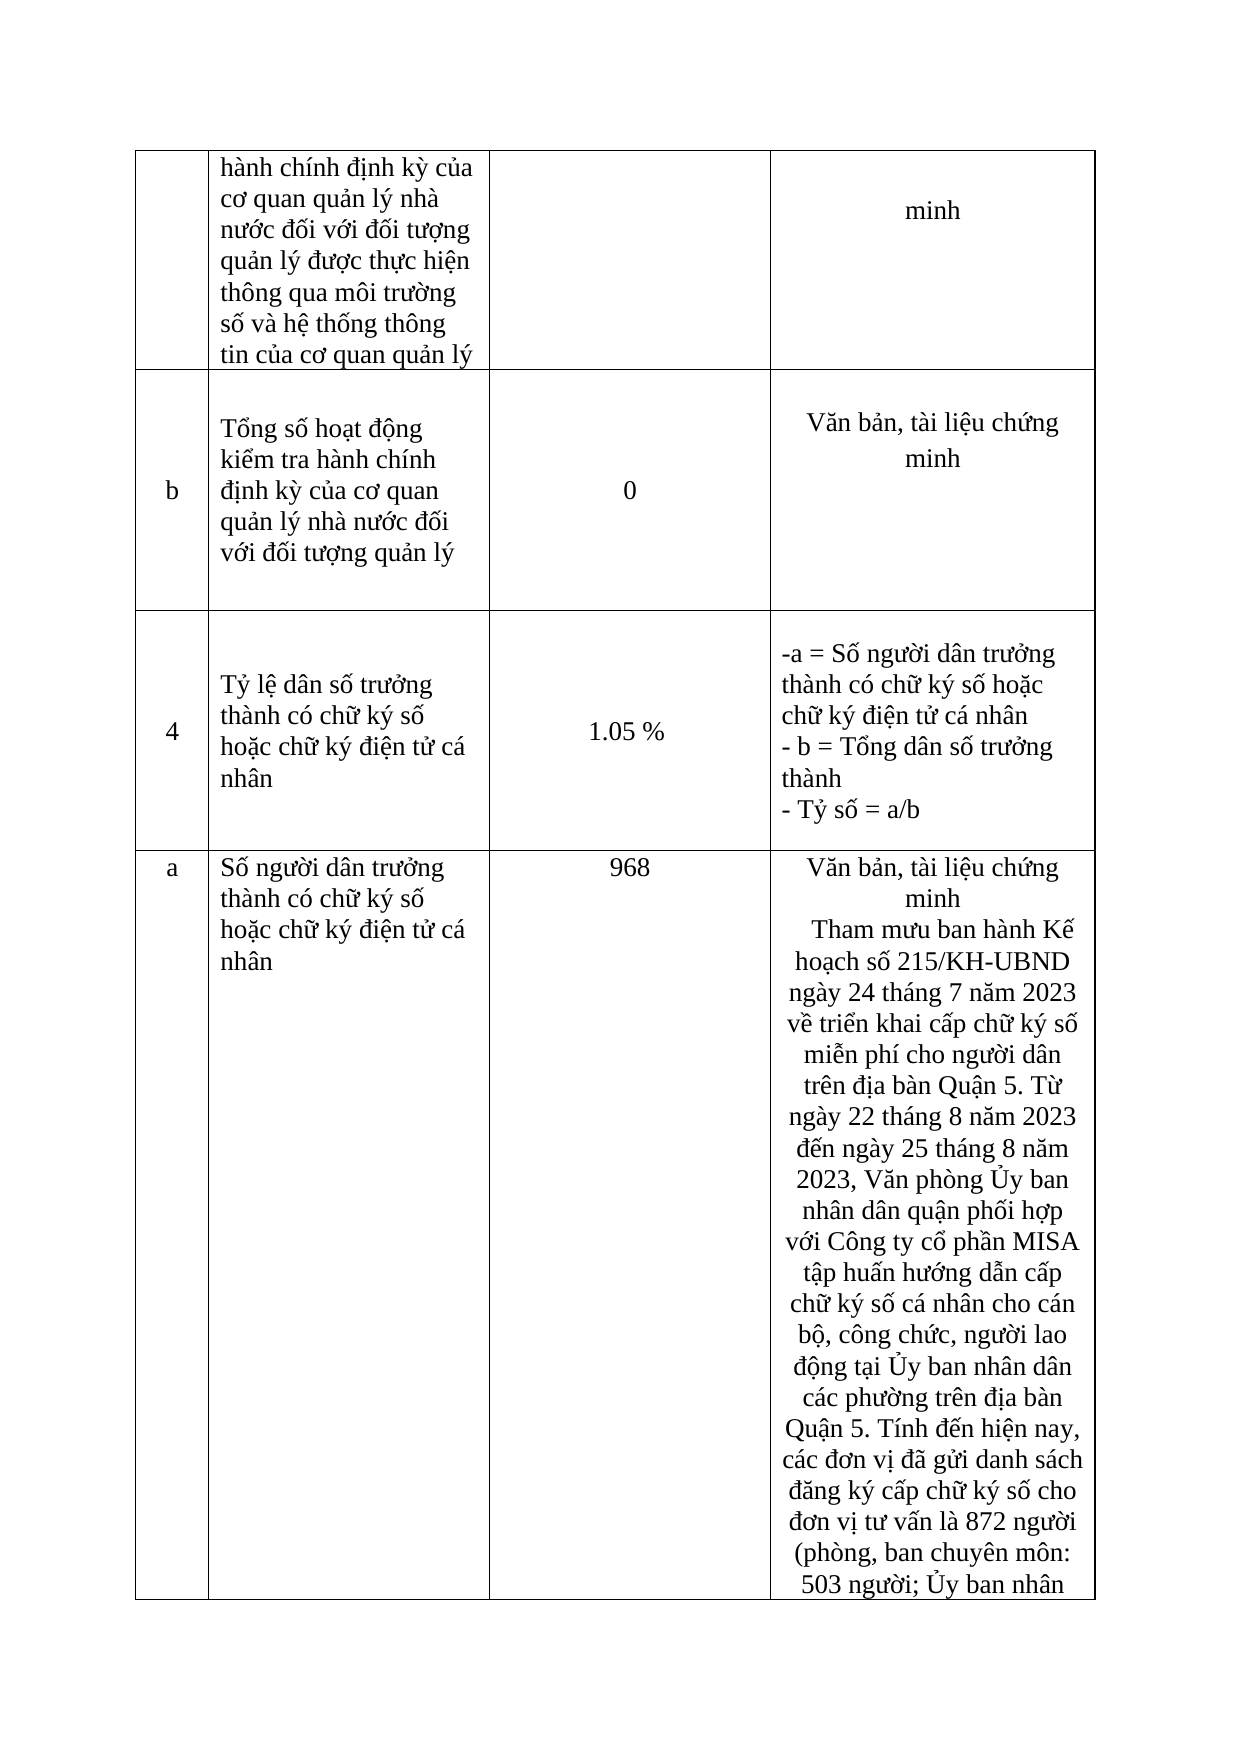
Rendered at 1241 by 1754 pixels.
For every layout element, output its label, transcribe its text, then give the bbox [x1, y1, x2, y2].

table_cell Tổng số hoạt động kiểm tra hành chính định kỳ của cơ quan quản lý nhà nước đối với đối tượng quản lý [209, 370, 489, 610]
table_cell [771, 851, 1094, 1599]
table_cell Tỷ lệ dân số trưởng thành có chữ ký số hoặc chữ ký điện tử cá nhân [209, 611, 489, 850]
table_cell 1.05 % [490, 611, 770, 850]
table_cell 0 [490, 151, 770, 369]
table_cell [209, 151, 489, 369]
table_cell 968 [490, 851, 770, 1599]
table_cell Văn bản, tài liệu chứng minh [771, 370, 1094, 610]
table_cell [209, 851, 489, 1599]
table_cell 0 [490, 370, 770, 610]
table_cell b [136, 370, 208, 610]
table_cell 4 [136, 611, 208, 850]
table_cell -a = Số người dân trưởng thành có chữ ký số hoặc chữ ký điện tử cá nhân - b = Tổng dân số trưởng thành - Tỷ số = a/b [771, 611, 1094, 850]
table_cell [771, 151, 1094, 369]
table_cell a [136, 851, 208, 1599]
table_cell a [136, 151, 208, 369]
